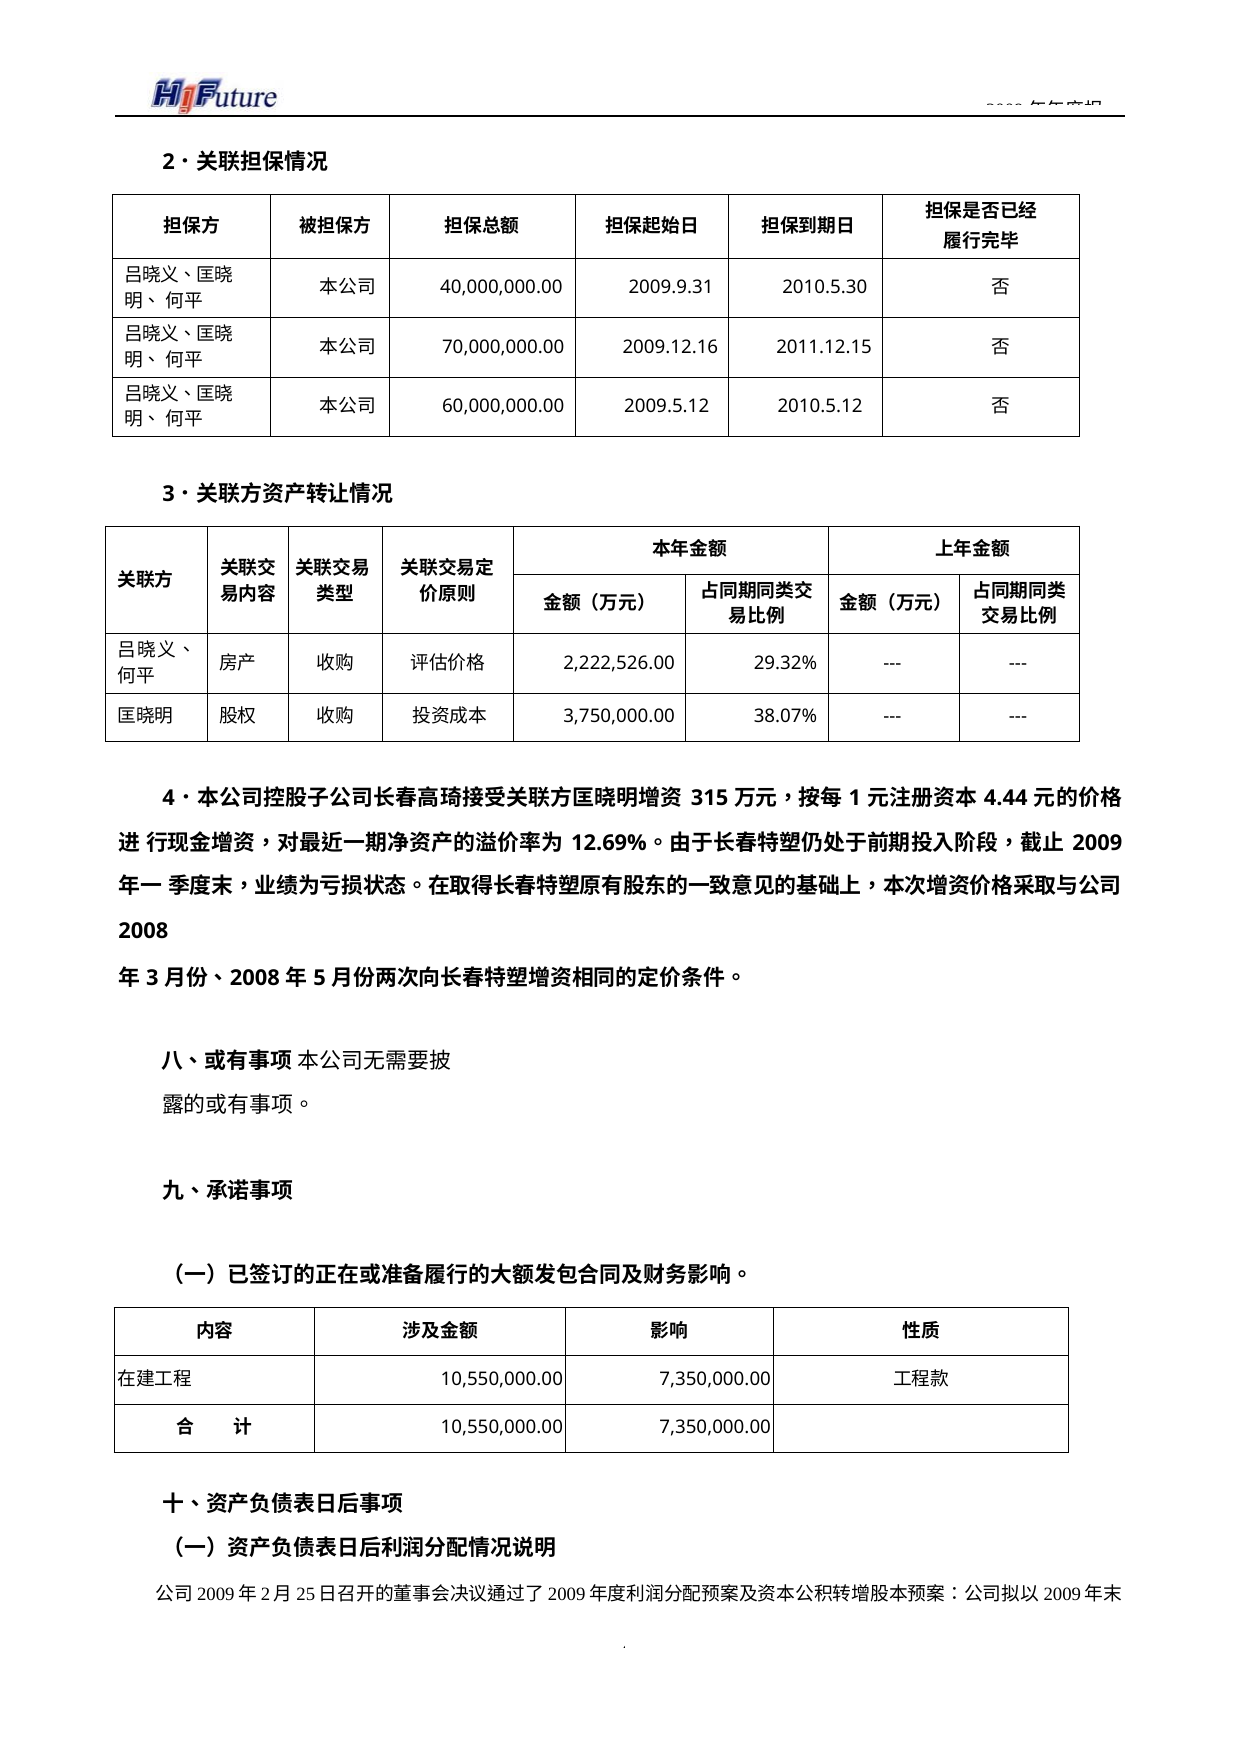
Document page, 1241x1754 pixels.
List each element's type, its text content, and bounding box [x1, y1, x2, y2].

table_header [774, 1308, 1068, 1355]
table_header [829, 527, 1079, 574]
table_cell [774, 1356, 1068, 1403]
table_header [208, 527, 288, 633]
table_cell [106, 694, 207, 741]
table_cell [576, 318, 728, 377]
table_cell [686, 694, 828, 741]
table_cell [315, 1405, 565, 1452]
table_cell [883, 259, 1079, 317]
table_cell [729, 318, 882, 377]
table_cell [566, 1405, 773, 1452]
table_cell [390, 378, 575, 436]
text 九、承诺事项 [162, 1175, 1124, 1205]
text 年 3 月份、2008 年 5 月份两次向长春特塑增资相同的定价条件。 [118, 962, 1124, 992]
text 八、或有事项 本公司无需要披露的或有事项。 [161, 1046, 470, 1119]
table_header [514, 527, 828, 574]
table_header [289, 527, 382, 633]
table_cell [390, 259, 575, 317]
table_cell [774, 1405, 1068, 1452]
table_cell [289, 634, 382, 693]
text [118, 1580, 1122, 1606]
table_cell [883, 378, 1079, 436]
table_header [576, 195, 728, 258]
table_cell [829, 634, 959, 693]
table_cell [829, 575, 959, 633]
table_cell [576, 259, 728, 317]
text 十、资产负债表日后事项 [162, 1488, 1124, 1518]
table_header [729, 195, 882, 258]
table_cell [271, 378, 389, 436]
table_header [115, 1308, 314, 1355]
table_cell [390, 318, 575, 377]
text （一）已签订的正在或准备履行的大额发包合同及财务影响。 [162, 1259, 1124, 1289]
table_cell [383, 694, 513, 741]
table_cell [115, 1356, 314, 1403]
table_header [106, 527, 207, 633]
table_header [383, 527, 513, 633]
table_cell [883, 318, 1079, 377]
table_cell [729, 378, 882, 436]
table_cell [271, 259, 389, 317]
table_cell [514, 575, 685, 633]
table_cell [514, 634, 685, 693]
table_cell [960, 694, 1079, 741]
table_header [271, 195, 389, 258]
text 2．关联担保情况 [162, 146, 1124, 176]
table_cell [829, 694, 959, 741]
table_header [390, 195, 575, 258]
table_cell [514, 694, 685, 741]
text （一）资产负债表日后利润分配情况说明 [162, 1532, 1124, 1562]
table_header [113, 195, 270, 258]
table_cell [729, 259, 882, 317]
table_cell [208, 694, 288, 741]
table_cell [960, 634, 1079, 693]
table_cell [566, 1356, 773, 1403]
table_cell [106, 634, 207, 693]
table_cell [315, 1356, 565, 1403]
picture [131, 72, 293, 115]
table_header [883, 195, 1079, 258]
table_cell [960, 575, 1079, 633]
text 4．本公司控股子公司长春高琦接受关联方匡晓明增资 315 万元，按每 1 元注册资本 4.44 元的价格进 行现金增资，对最近一期净资产的溢价率为 12.69%。由于长春特塑仍处于前期投入阶段，截止 2009 年一 季度末，业绩为亏损状态。在取得长春特塑原有股东的一致意见的基础上，本次增资价格采取与公司 2008 [118, 782, 1123, 944]
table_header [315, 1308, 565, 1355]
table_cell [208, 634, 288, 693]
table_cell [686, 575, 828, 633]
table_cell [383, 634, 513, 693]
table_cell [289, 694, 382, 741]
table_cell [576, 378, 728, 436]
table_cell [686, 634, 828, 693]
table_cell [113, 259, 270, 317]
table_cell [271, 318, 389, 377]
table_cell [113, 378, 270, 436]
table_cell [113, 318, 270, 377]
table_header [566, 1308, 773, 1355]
text 3．关联方资产转让情况 [162, 478, 1124, 507]
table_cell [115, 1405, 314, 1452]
